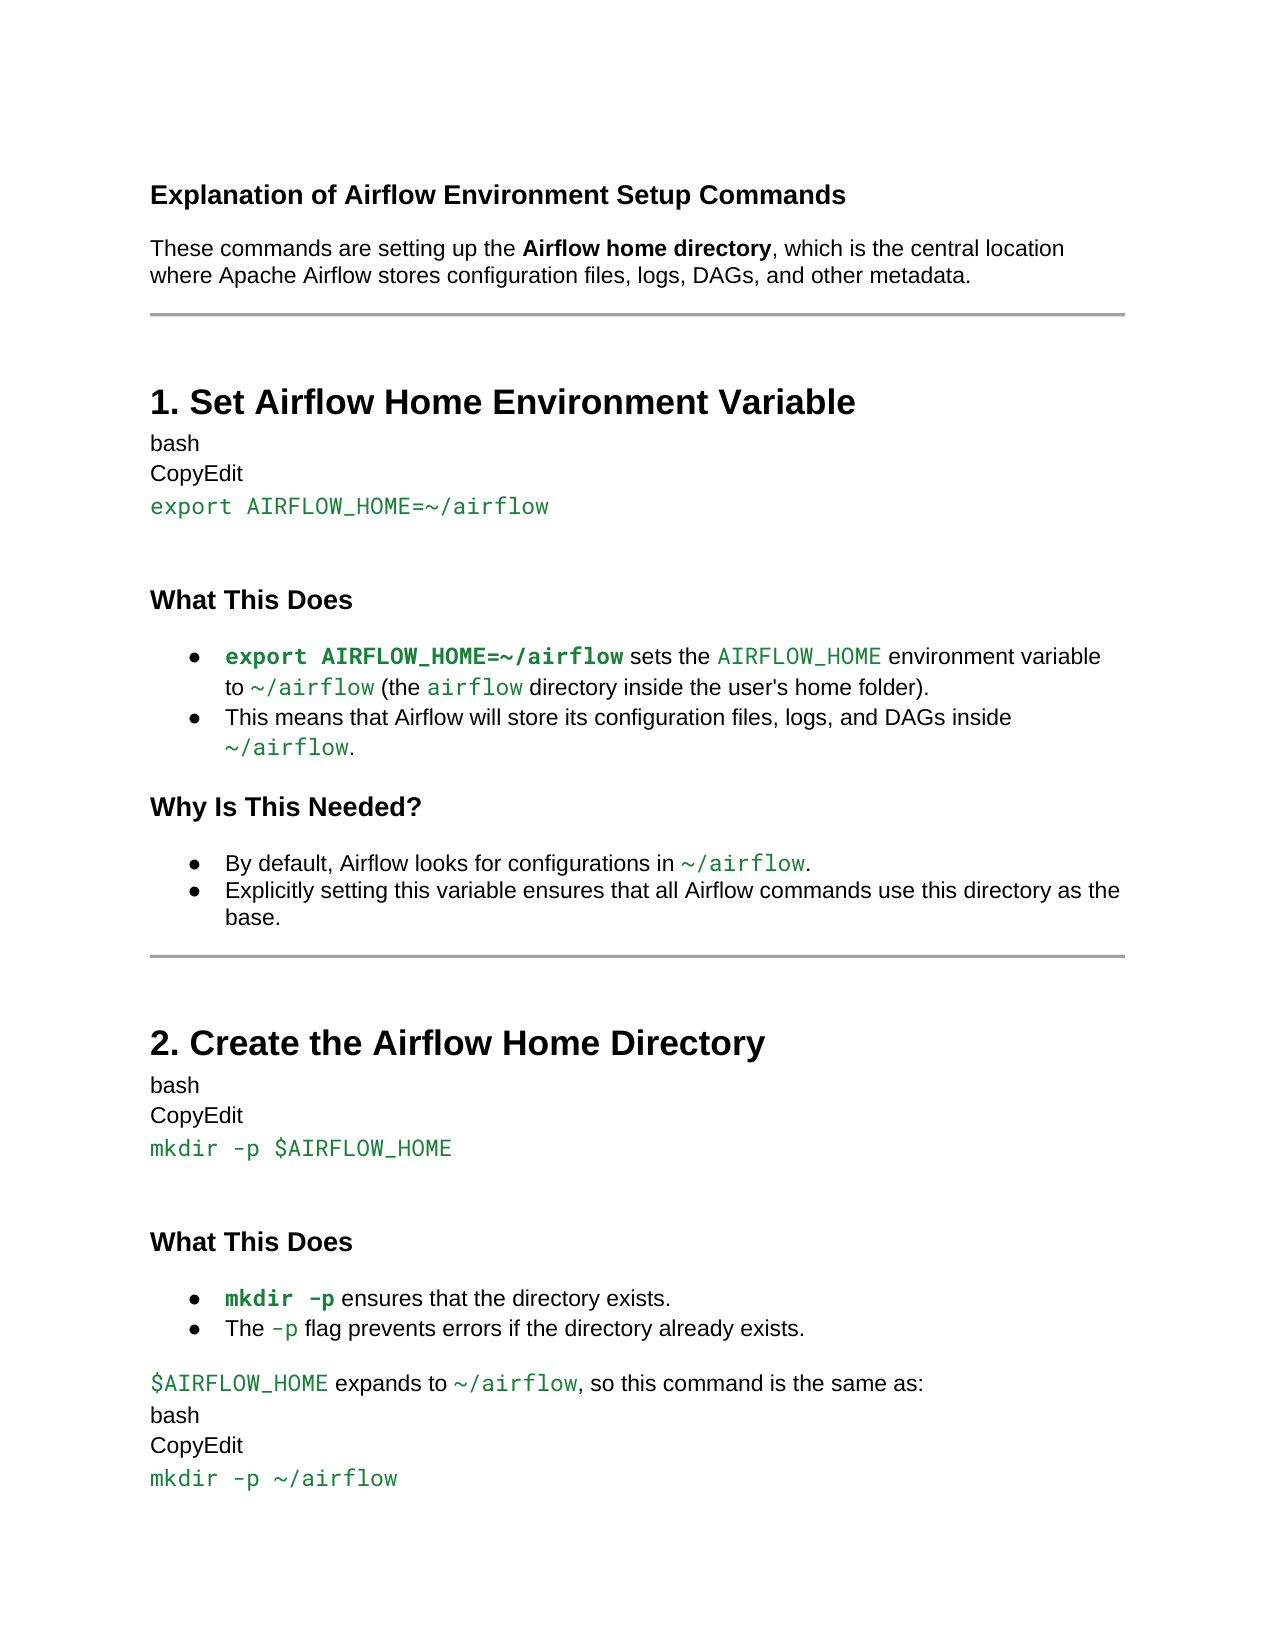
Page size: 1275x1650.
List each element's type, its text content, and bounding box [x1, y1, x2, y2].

list By default, Airflow looks for configurations in ~/airflow. [187, 847, 1125, 877]
subtitle Explanation of Airflow Environment Setup Commands [150, 179, 1125, 210]
text $AIRFLOW_HOME expands to ~/airflow, so this command is the same as: bash CopyEdit mkdir -p ~/airflow [150, 1368, 1125, 1493]
list export AIRFLOW_HOME=~/airflow sets the AIRFLOW_HOME environment variable to ~/airflow (the airflow directory inside the user's home folder). [187, 641, 1125, 701]
text CopyEdit [150, 460, 1125, 486]
text export AIRFLOW_HOME=~/airflow [150, 490, 1125, 521]
subtitle What This Does [150, 1226, 1125, 1257]
subtitle What This Does [150, 584, 1125, 616]
subtitle Why Is This Needed? [150, 791, 1125, 822]
text bash [150, 1072, 1125, 1098]
subtitle 2. Create the Airflow Home Directory [150, 1022, 1125, 1063]
text CopyEdit [150, 1102, 1125, 1128]
list The -p flag prevents errors if the directory already exists. [187, 1312, 1125, 1343]
list This means that Airflow will store its configuration files, logs, and DAGs inside ~/airflow. [187, 701, 1125, 761]
subtitle 1. Set Airflow Home Environment Variable [150, 381, 1125, 422]
text These commands are setting up the Airflow home directory, which is the central location where Apache Airflow stores configuration files, logs, DAGs, and other metadata. [150, 235, 1125, 288]
list mkdir -p ensures that the directory exists. [187, 1282, 1125, 1312]
list Explicitly setting this variable ensures that all Airflow commands use this directory as the base. [187, 877, 1125, 930]
text mkdir -p $AIRFLOW_HOME [150, 1132, 1125, 1162]
text bash [150, 430, 1125, 456]
